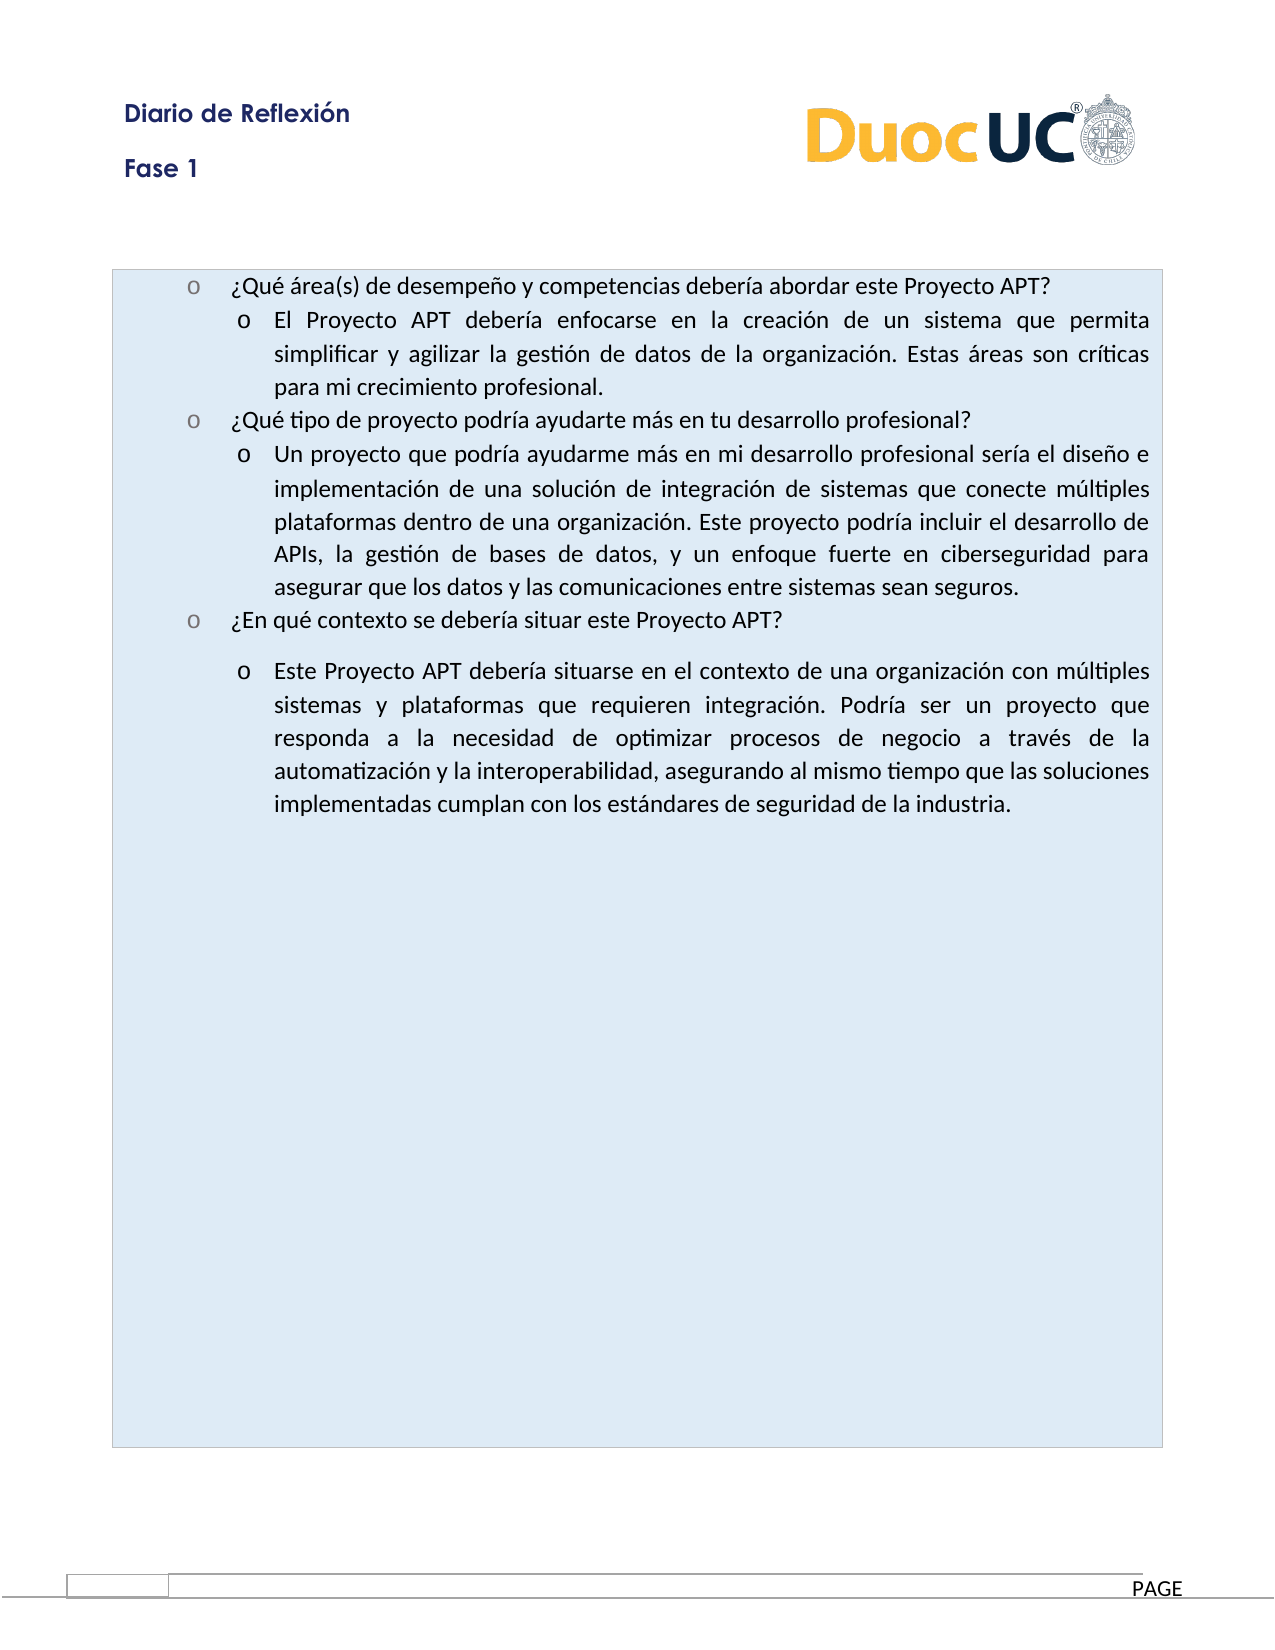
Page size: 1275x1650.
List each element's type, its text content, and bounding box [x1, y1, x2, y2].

picture [807, 94, 1135, 165]
